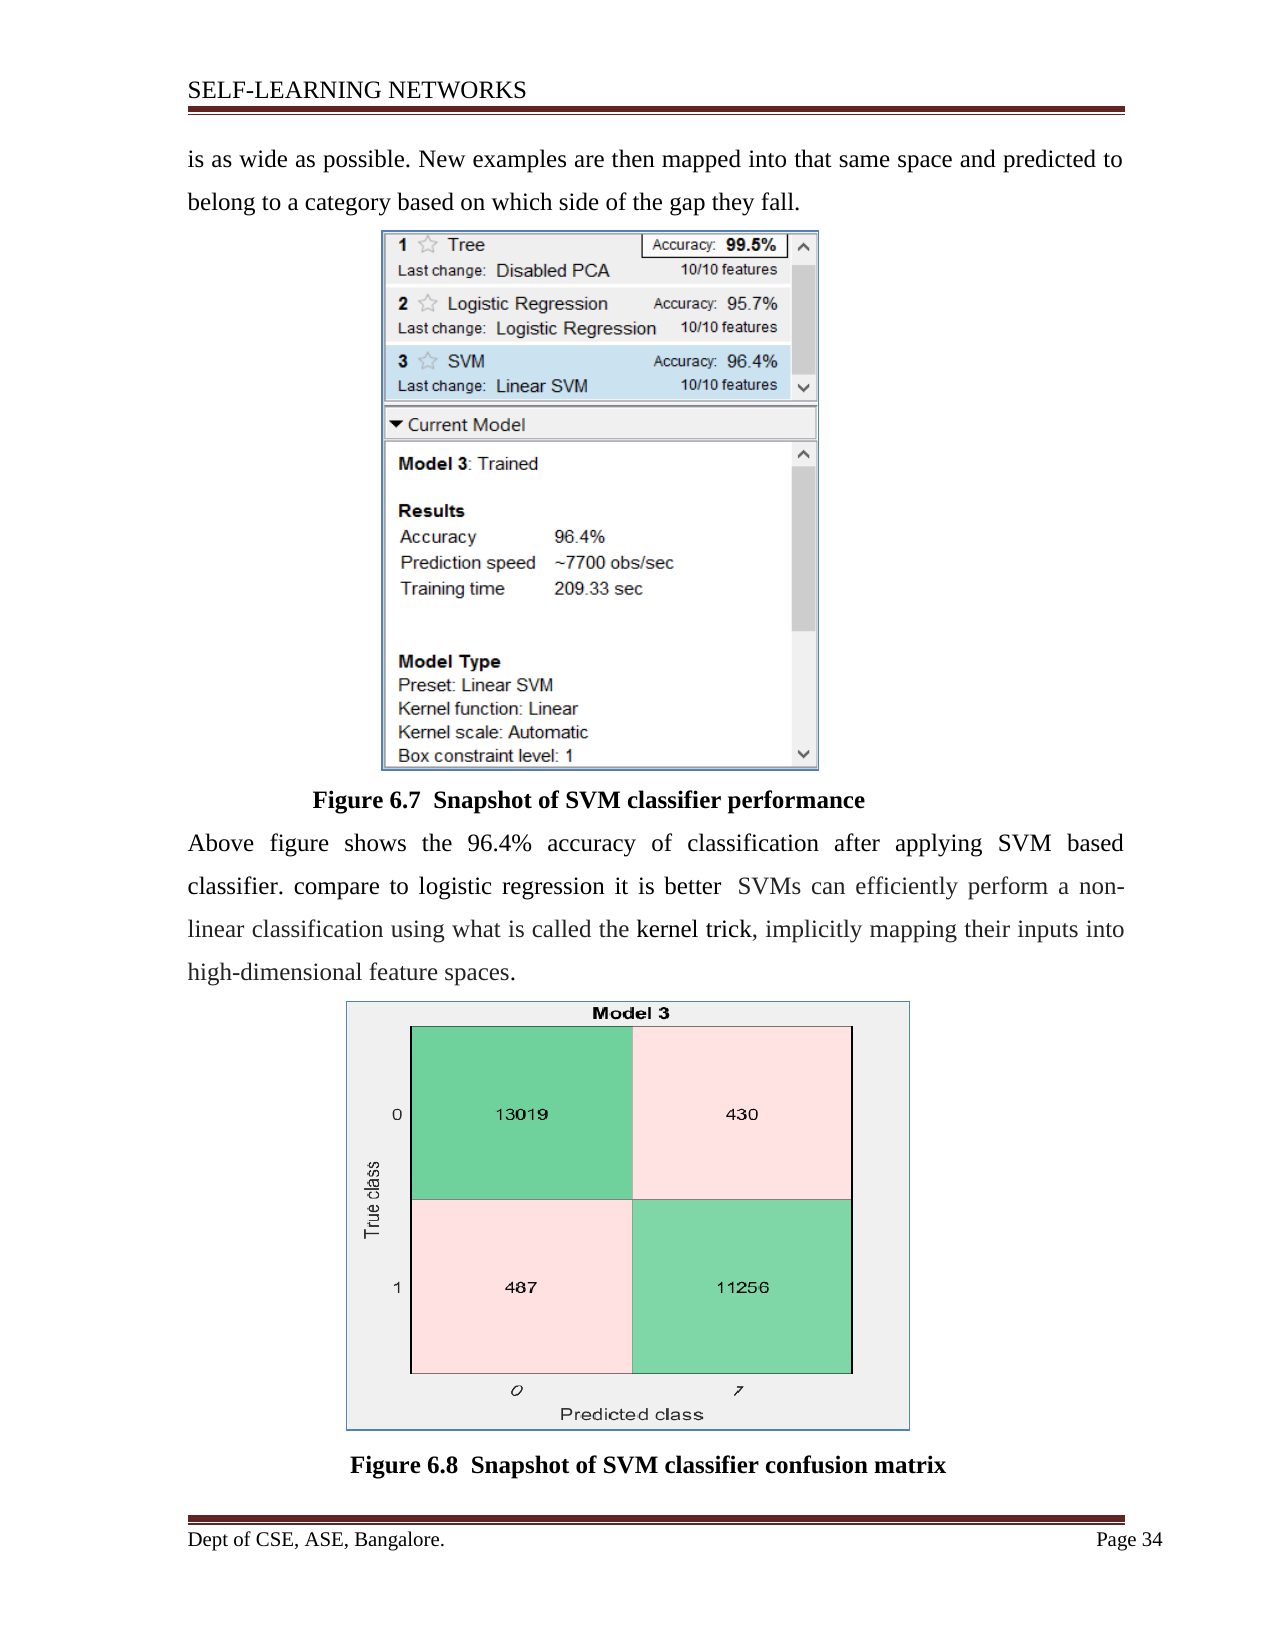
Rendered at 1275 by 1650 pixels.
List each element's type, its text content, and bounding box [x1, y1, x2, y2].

text Figure 6.7 Snapshot of SVM classifier performance [187, 785, 1125, 814]
text Above figure shows the 96.4% accuracy of classification after applying SVM based classifier. compare to logistic regression it is better SVMs can efficiently perform a non-linear classification using what is called the kernel trick, implicitly mapping their inputs into high-dimensional feature spaces. [187, 937, 1125, 986]
picture [383, 232, 818, 769]
text Figure 6.8 Snapshot of SVM classifier confusion matrix [187, 1450, 1125, 1479]
picture [347, 1002, 909, 1429]
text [187, 144, 1125, 216]
text Above figure shows the 96.4% accuracy of classification after applying SVM based classifier. compare to logistic regression it is better SVMs can efficiently perform a non-linear classification using what is called the kernel trick, implicitly mapping their inputs into high-dimensional feature spaces. [187, 828, 1125, 936]
